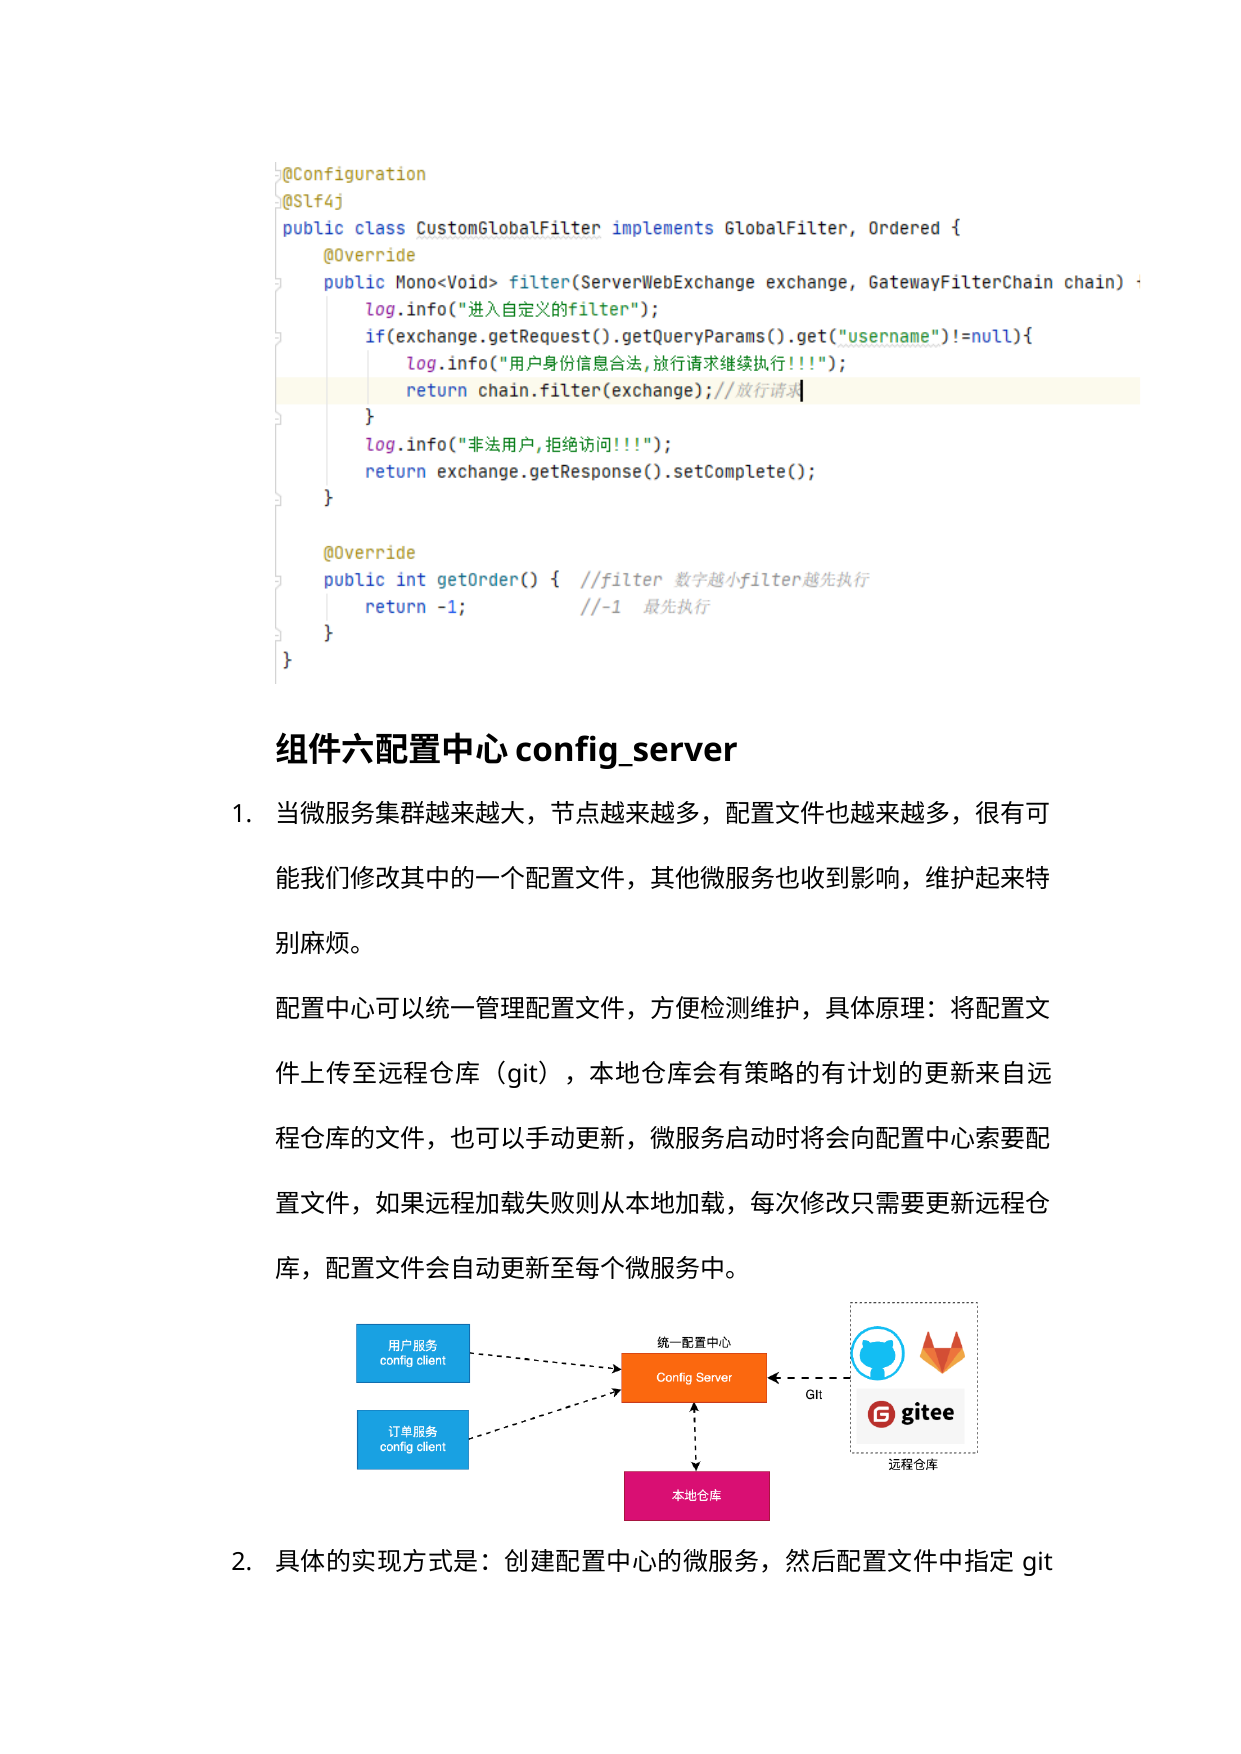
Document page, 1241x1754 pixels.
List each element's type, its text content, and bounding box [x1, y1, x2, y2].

list 配置中心可以统一管理配置文件，方便检测维护，具体原理：将配置文件上传至远程仓库（git），本地仓库会有策略的有计划的更新来自远程仓库的文件，也可以手动更新，微服务启动时将会向配置中心索要配置文件，如果远程加载失败则从本地加载，每次修改只需要更新远程仓库，配置文件会自动更新至每个微服务中。 [275, 974, 1053, 1299]
picture [275, 1299, 1141, 1526]
picture [275, 162, 1141, 684]
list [231, 1527, 1053, 1592]
list 组件六配置中心config_server [275, 714, 1053, 779]
list 当微服务集群越来越大，节点越来越多，配置文件也越来越多，很有可能我们修改其中的一个配置文件，其他微服务也收到影响，维护起来特别麻烦。 [231, 779, 1053, 974]
